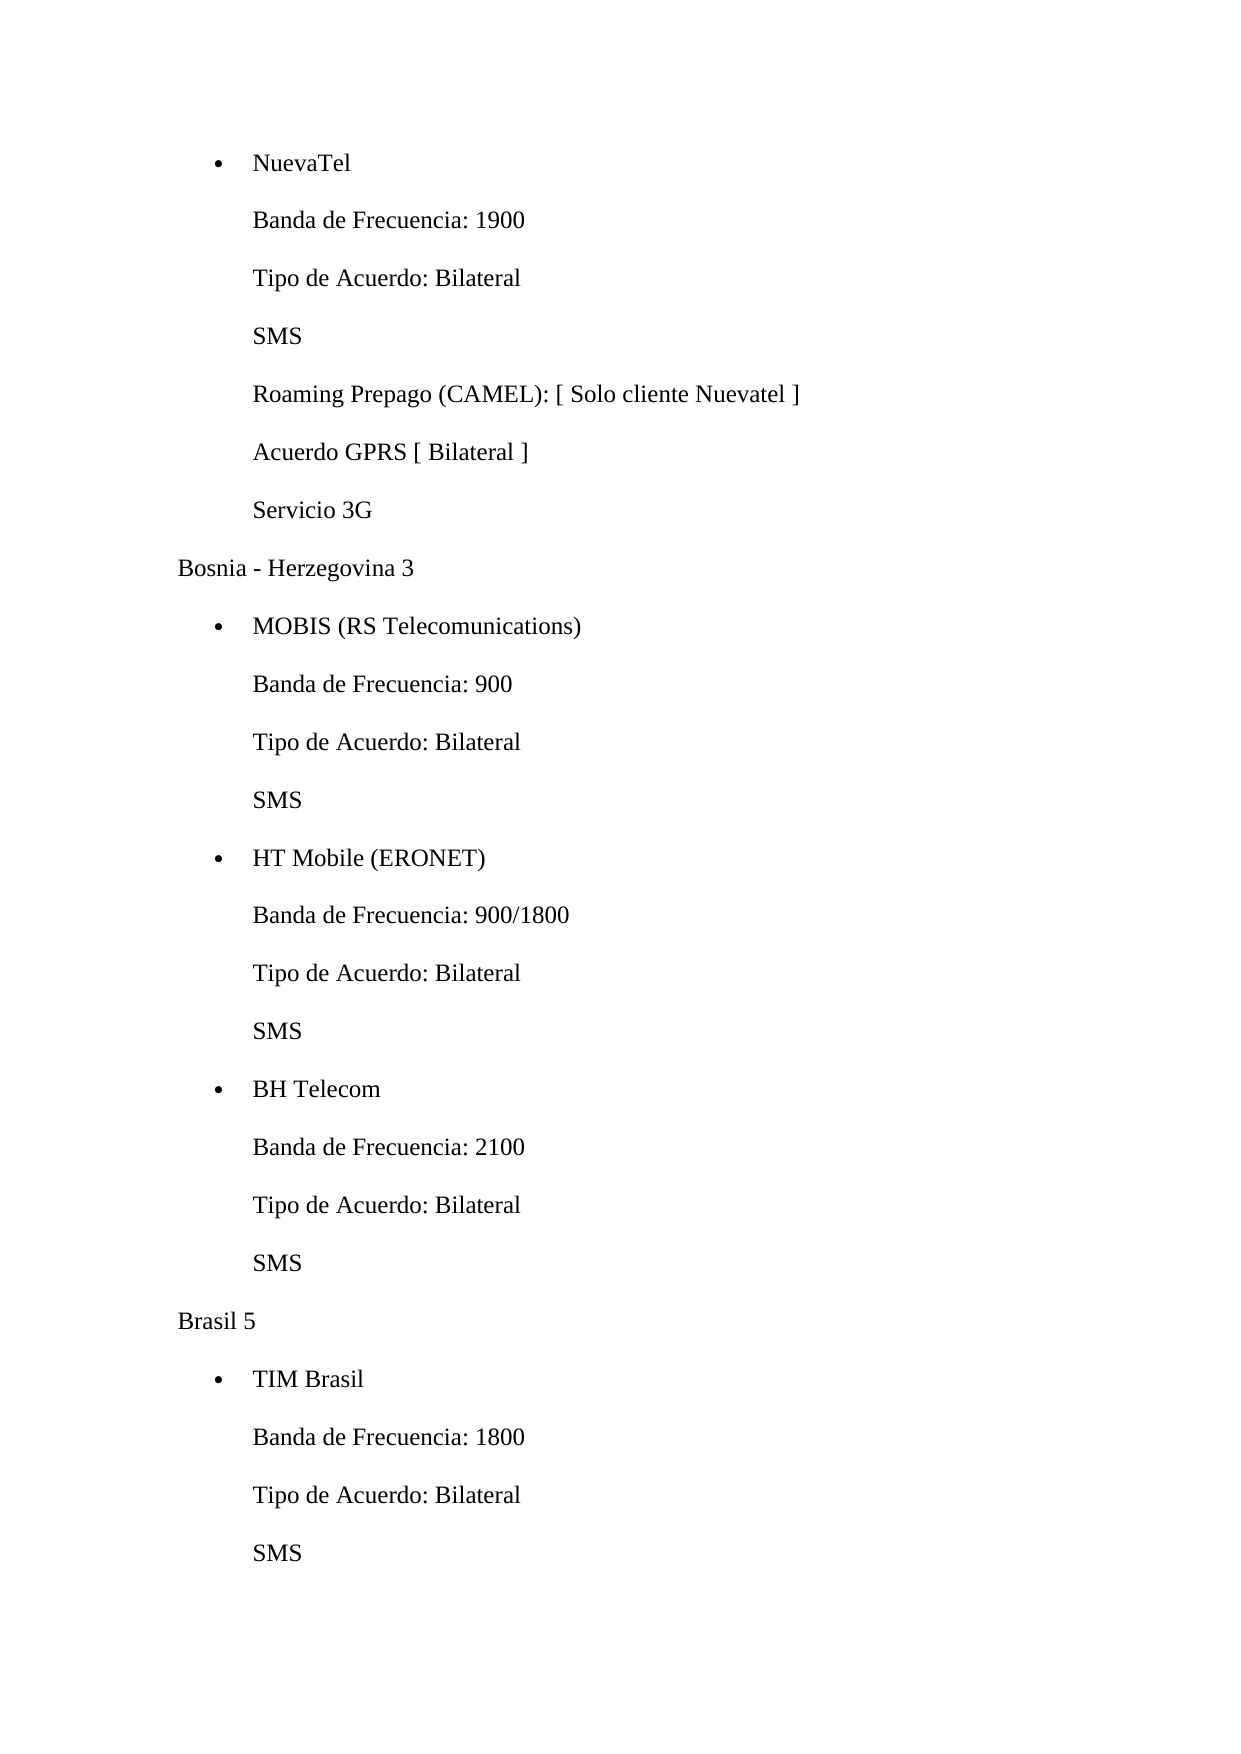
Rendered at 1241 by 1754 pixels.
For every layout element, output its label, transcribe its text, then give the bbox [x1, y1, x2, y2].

list BH Telecom [215, 1074, 1063, 1103]
text SMS [252, 785, 1063, 813]
text Tipo de Acuerdo: Bilateral [252, 1480, 1063, 1508]
text Servicio 3G [252, 495, 1063, 524]
text Banda de Frecuencia: 900 [252, 669, 1063, 698]
text Tipo de Acuerdo: Bilateral [252, 727, 1063, 756]
text Banda de Frecuencia: 2100 [252, 1132, 1063, 1161]
text SMS [252, 1016, 1063, 1045]
list NuevaTel [215, 148, 1063, 176]
text Banda de Frecuencia: 1900 [252, 206, 1063, 234]
text Tipo de Acuerdo: Bilateral [252, 263, 1063, 292]
list MOBIS (RS Telecomunications) [215, 611, 1063, 640]
text Roaming Prepago (CAMEL): [ Solo cliente Nuevatel ] [252, 379, 1063, 408]
text Bosnia - Herzegovina 3 [177, 553, 1063, 582]
text SMS [252, 321, 1063, 350]
text Acuerdo GPRS [ Bilateral ] [252, 437, 1063, 466]
list HT Mobile (ERONET) [215, 843, 1063, 871]
text Tipo de Acuerdo: Bilateral [252, 1190, 1063, 1219]
text Banda de Frecuencia: 900/1800 [252, 901, 1063, 929]
list TIM Brasil [215, 1364, 1063, 1393]
text Tipo de Acuerdo: Bilateral [252, 958, 1063, 987]
text SMS [252, 1248, 1063, 1277]
text Banda de Frecuencia: 1800 [252, 1422, 1063, 1451]
text Brasil 5 [177, 1306, 1063, 1335]
text SMS [252, 1538, 1063, 1566]
